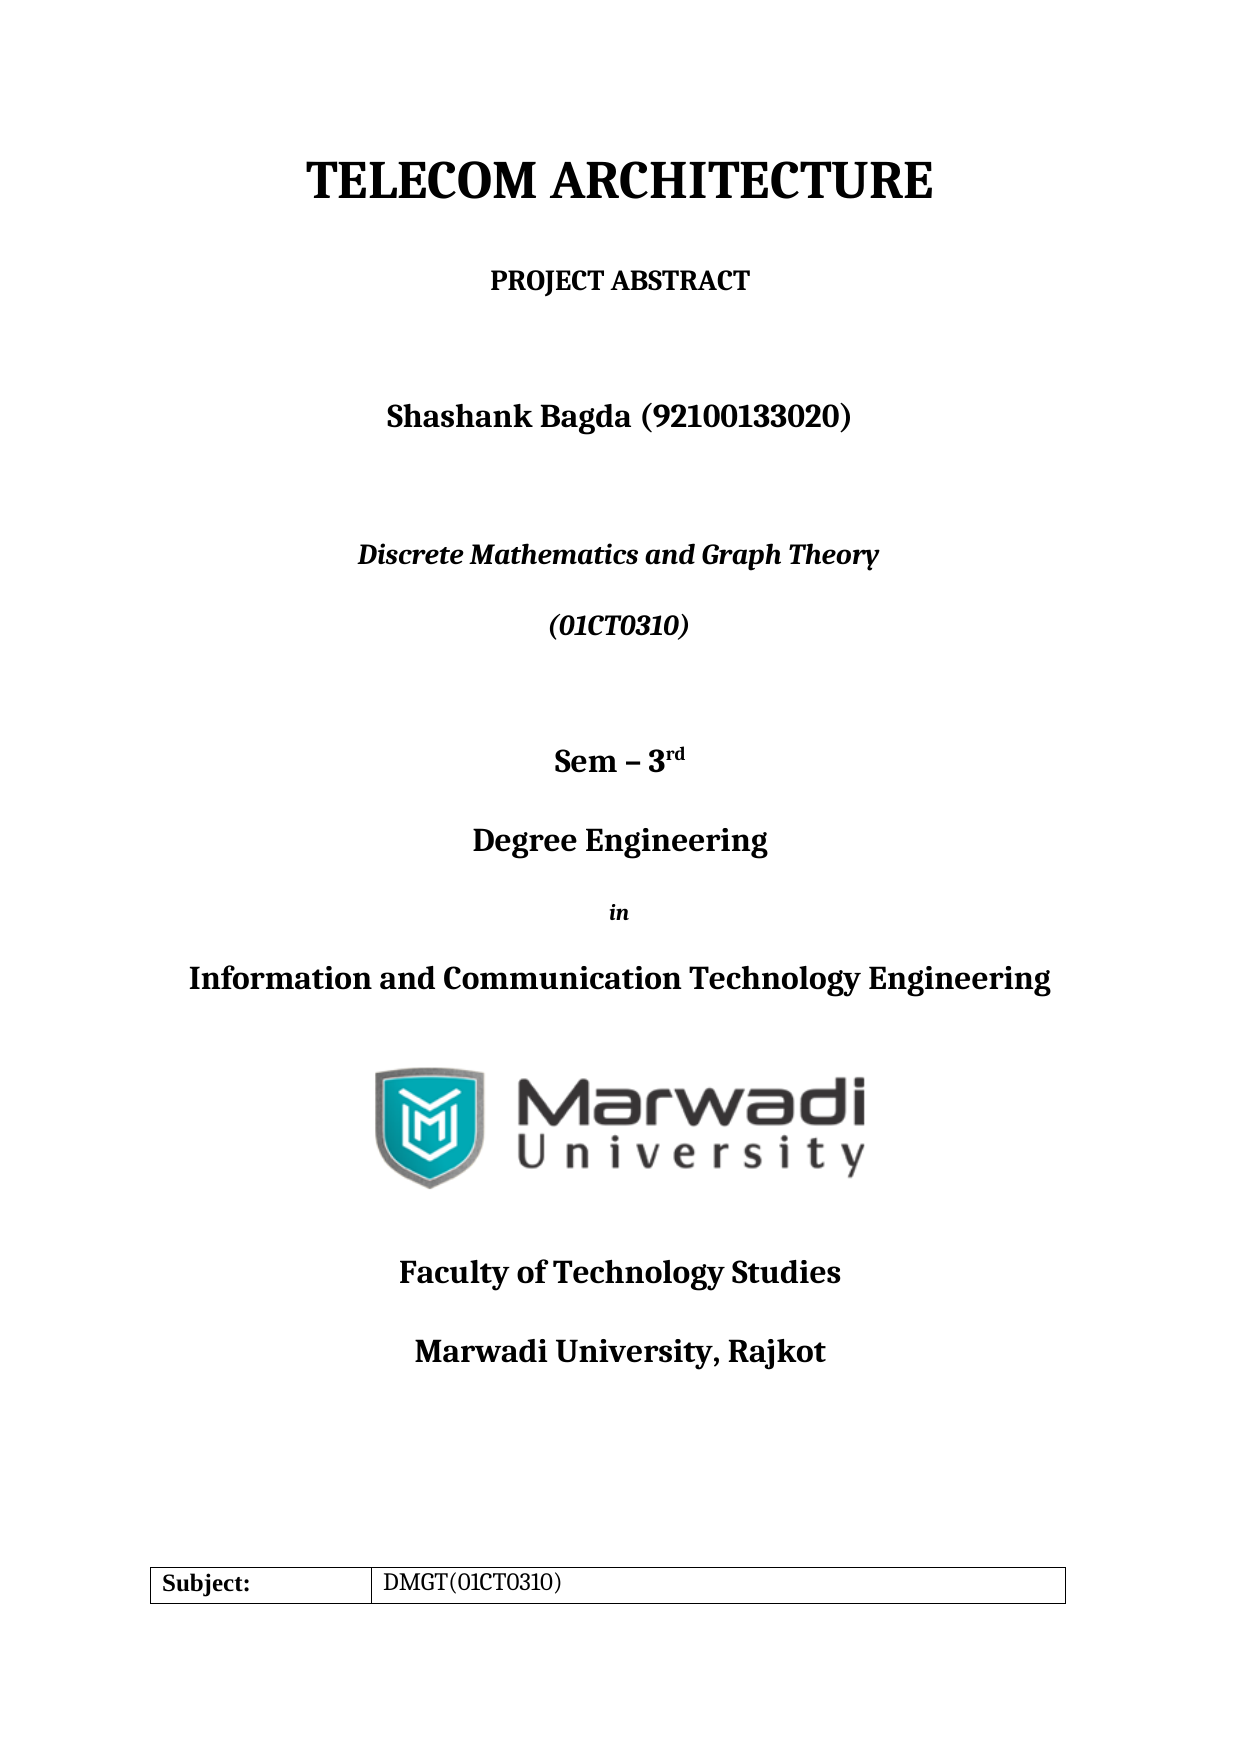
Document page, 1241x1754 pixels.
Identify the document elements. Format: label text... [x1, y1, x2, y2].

text Marwadi University, Rajkot [150, 1332, 1090, 1371]
table_header Subject: [151, 1568, 371, 1603]
text Faculty of Technology Studies [150, 1254, 1090, 1292]
text Shashank Bagda (92100133020) [150, 398, 1090, 436]
text Degree Engineering [150, 821, 1090, 859]
table_header DMGT(01CT0310) [372, 1568, 1065, 1603]
picture [345, 1037, 895, 1220]
text (01CT0310) [150, 609, 1090, 643]
text TELECOM ARCHITECTURE [150, 150, 1090, 212]
text Discrete Mathematics and Graph Theory [150, 538, 1090, 572]
text Sem – 3rd [150, 743, 1090, 781]
text PROJECT ABSTRACT [150, 264, 1090, 298]
text Information and Communication Technology Engineering [150, 959, 1090, 998]
text in [150, 899, 1090, 926]
